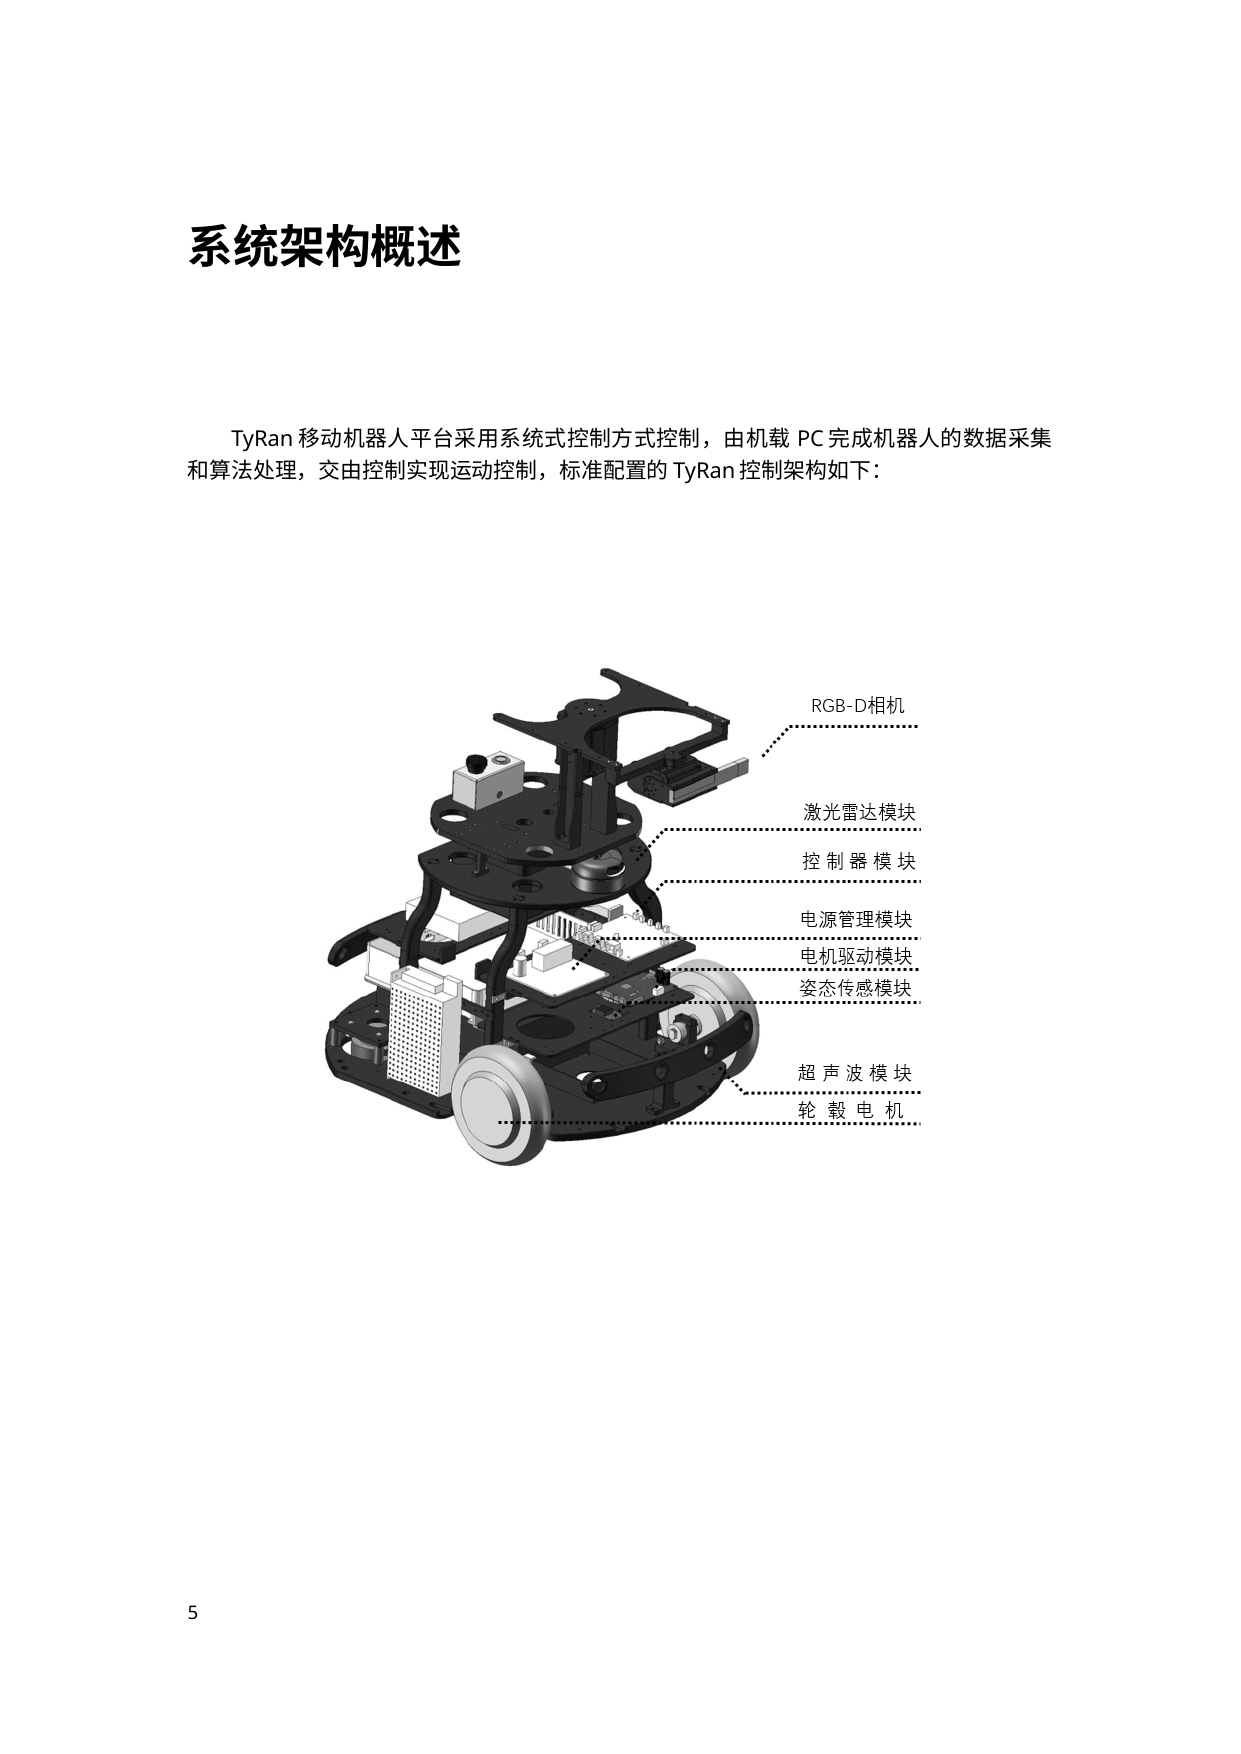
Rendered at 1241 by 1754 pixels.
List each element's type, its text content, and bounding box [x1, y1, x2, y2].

text TyRan移动机器人平台采用系统式控制方式控制，由机载PC完成机器人的数据采集和算法处理，交由控制实现运动控制，标准配置的TyRan控制架构如下： [187, 421, 1053, 486]
subtitle 系统架构概述 [187, 195, 1053, 293]
picture [316, 655, 923, 1167]
